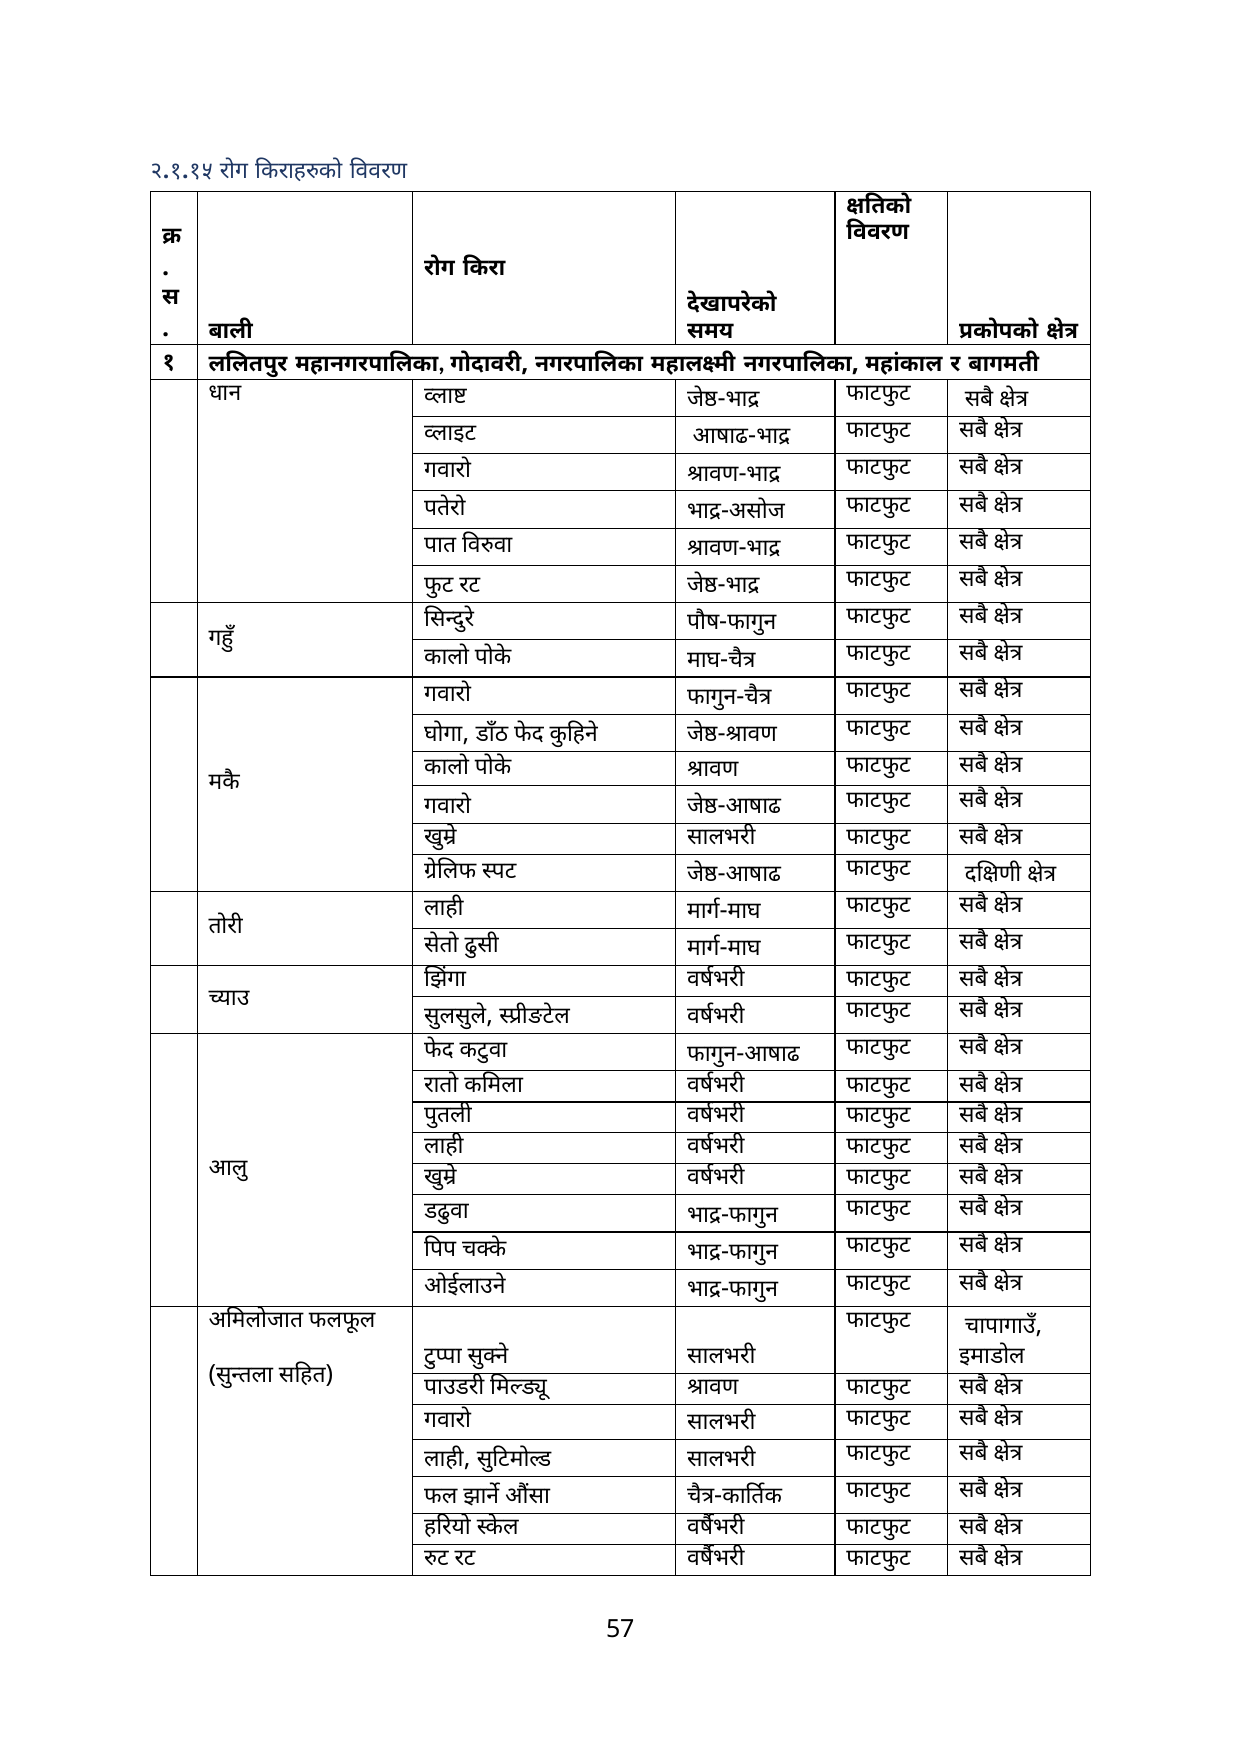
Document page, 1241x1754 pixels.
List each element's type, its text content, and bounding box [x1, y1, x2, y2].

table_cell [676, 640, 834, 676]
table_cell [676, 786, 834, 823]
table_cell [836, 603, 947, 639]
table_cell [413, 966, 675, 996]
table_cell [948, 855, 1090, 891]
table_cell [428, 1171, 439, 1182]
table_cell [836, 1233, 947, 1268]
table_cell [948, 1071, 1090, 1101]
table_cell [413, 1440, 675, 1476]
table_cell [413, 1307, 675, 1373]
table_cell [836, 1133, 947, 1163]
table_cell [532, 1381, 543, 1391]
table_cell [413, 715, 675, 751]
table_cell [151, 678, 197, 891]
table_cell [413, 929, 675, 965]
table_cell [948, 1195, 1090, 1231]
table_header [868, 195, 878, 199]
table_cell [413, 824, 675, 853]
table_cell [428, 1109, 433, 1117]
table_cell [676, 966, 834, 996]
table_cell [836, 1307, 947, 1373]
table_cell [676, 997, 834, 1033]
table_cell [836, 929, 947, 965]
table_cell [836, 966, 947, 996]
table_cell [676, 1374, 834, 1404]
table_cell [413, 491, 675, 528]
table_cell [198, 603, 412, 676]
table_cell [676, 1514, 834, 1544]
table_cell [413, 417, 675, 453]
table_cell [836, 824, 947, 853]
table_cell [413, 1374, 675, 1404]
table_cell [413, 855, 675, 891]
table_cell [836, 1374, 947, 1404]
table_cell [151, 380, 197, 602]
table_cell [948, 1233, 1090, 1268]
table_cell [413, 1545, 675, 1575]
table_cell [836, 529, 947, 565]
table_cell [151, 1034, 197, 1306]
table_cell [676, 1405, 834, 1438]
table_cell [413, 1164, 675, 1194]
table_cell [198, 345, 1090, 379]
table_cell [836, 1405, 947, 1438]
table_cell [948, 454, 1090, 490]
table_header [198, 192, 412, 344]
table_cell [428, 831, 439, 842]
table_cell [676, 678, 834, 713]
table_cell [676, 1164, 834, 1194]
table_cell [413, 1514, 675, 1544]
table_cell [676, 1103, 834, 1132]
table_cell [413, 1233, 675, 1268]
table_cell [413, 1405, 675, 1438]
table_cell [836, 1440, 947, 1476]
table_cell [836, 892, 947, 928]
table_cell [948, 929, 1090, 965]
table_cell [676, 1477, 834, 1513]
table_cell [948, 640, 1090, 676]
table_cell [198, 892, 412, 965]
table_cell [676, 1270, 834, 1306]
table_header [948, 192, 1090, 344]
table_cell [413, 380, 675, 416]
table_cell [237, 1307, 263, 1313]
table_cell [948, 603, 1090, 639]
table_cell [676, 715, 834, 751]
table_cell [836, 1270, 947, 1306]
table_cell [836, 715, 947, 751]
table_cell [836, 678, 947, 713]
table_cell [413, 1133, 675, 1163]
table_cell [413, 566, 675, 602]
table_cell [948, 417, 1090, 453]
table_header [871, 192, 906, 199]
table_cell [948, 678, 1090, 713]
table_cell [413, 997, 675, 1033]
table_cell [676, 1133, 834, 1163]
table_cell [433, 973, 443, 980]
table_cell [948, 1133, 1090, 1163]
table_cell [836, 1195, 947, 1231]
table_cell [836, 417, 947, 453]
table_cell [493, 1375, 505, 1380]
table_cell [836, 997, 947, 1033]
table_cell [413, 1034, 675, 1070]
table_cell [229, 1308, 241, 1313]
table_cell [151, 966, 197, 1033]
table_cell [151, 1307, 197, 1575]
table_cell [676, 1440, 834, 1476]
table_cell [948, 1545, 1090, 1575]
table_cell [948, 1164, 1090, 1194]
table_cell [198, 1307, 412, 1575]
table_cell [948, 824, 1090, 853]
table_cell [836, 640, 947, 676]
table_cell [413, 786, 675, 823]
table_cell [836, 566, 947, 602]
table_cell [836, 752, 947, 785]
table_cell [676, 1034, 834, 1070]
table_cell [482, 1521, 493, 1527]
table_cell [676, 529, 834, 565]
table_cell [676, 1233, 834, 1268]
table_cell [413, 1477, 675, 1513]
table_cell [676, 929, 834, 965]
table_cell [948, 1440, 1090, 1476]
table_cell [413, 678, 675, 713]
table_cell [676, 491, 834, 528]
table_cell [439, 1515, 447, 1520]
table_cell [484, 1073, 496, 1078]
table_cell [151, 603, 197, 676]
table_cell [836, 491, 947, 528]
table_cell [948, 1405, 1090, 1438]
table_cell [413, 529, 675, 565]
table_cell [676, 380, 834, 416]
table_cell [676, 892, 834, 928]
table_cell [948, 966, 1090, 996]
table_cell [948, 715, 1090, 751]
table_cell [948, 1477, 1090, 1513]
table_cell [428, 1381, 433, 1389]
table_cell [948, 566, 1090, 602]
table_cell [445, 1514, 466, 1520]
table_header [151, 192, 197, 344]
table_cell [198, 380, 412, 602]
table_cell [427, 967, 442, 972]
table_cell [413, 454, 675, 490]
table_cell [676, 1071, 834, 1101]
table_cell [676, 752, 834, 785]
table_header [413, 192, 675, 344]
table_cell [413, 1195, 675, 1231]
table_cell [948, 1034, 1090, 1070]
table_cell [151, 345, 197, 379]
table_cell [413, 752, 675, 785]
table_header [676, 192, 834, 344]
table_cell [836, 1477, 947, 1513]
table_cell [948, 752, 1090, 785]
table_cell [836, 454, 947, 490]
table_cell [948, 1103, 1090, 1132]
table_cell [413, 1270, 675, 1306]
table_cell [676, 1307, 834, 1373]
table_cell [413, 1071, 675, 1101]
subtitle २.१.१५ रोग किराहरुको विवरण [150, 154, 1090, 188]
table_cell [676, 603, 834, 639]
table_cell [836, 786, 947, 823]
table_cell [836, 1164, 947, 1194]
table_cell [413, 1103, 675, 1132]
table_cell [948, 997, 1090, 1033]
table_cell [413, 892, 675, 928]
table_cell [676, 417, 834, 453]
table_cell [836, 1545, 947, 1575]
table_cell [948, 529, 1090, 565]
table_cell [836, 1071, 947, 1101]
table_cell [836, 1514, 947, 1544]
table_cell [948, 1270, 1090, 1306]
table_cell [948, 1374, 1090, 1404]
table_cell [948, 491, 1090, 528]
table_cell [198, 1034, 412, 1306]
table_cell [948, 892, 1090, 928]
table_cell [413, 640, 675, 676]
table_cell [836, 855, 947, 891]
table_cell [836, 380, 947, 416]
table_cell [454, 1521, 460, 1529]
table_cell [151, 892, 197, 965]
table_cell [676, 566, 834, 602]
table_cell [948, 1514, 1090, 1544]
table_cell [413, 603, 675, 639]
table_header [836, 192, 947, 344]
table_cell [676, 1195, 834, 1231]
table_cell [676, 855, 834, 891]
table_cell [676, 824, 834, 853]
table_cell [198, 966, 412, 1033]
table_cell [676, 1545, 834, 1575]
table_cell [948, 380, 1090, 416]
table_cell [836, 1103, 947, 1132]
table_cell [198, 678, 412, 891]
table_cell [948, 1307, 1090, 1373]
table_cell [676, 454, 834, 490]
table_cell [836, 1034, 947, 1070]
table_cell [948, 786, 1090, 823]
